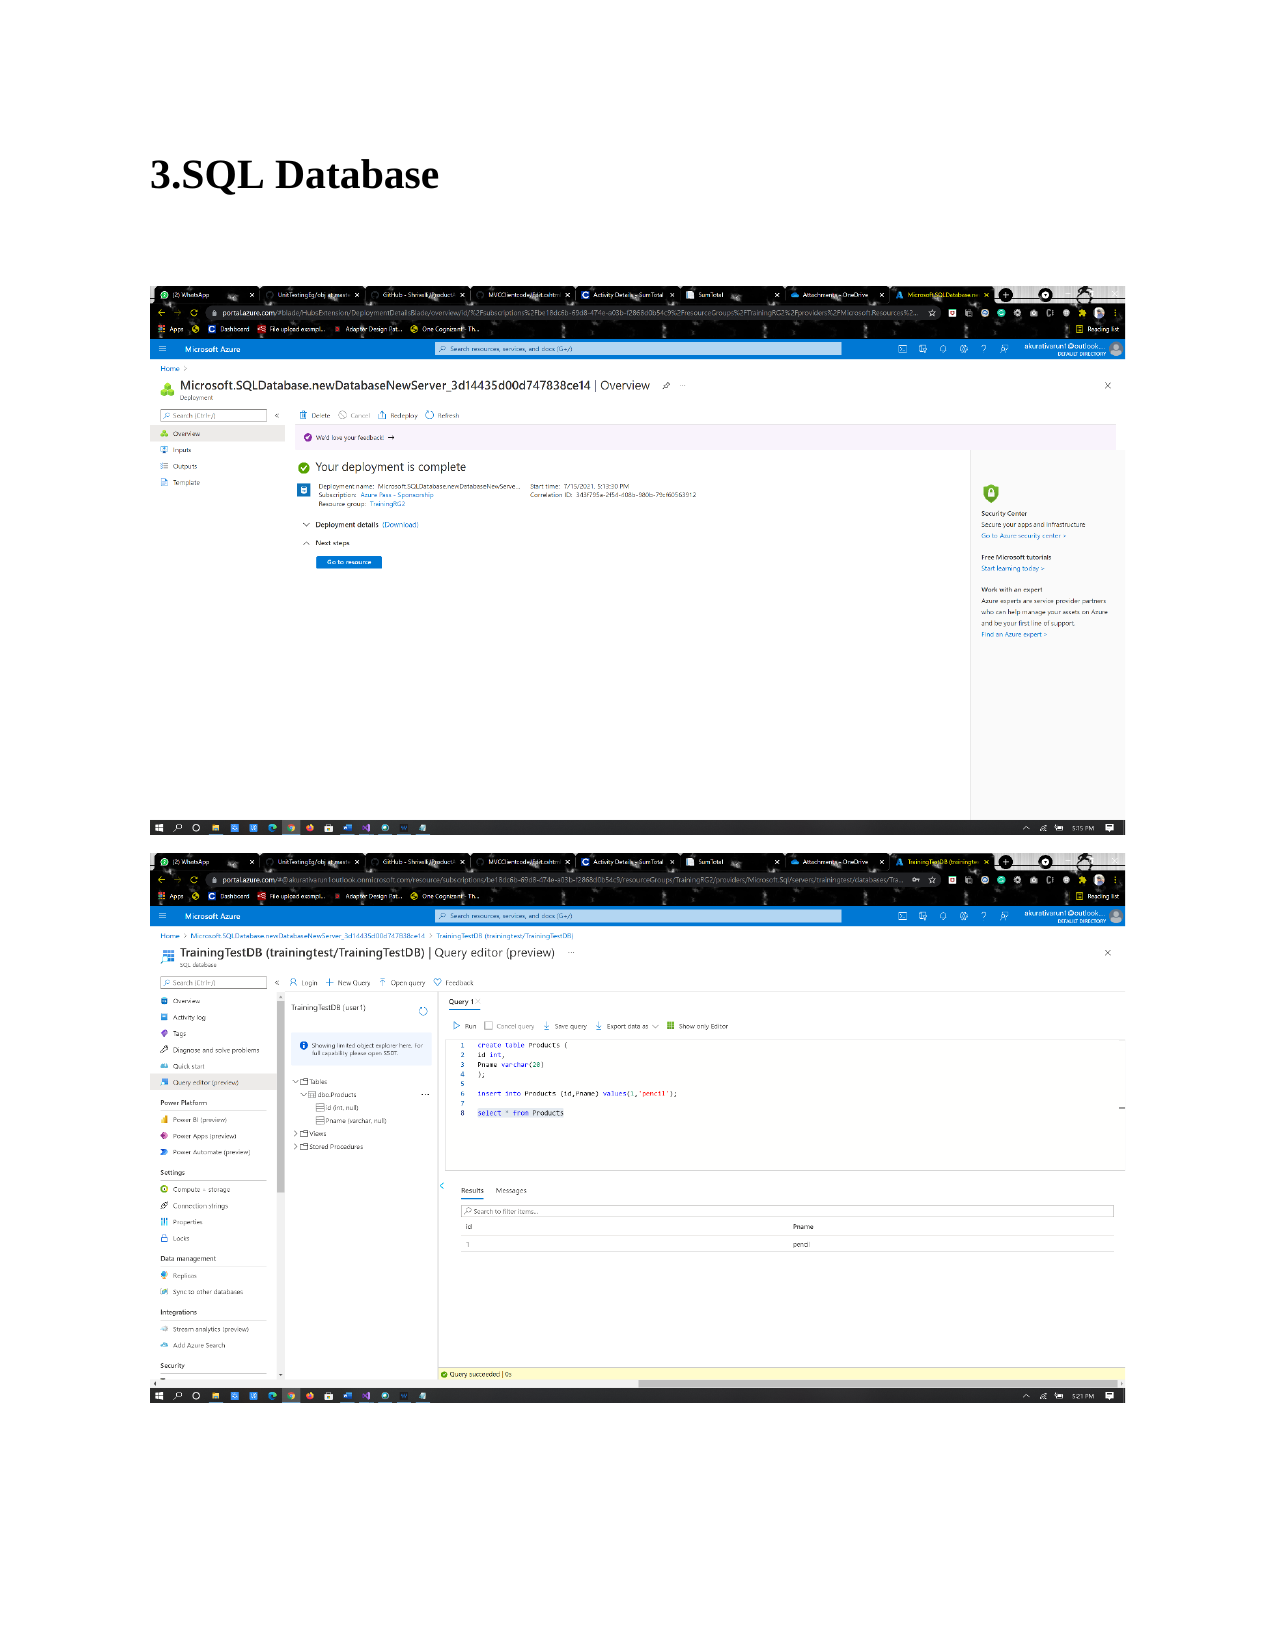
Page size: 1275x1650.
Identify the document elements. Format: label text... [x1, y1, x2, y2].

picture [150, 853, 1125, 1403]
picture [150, 286, 1125, 835]
text 3.SQL Database [150, 150, 1125, 198]
